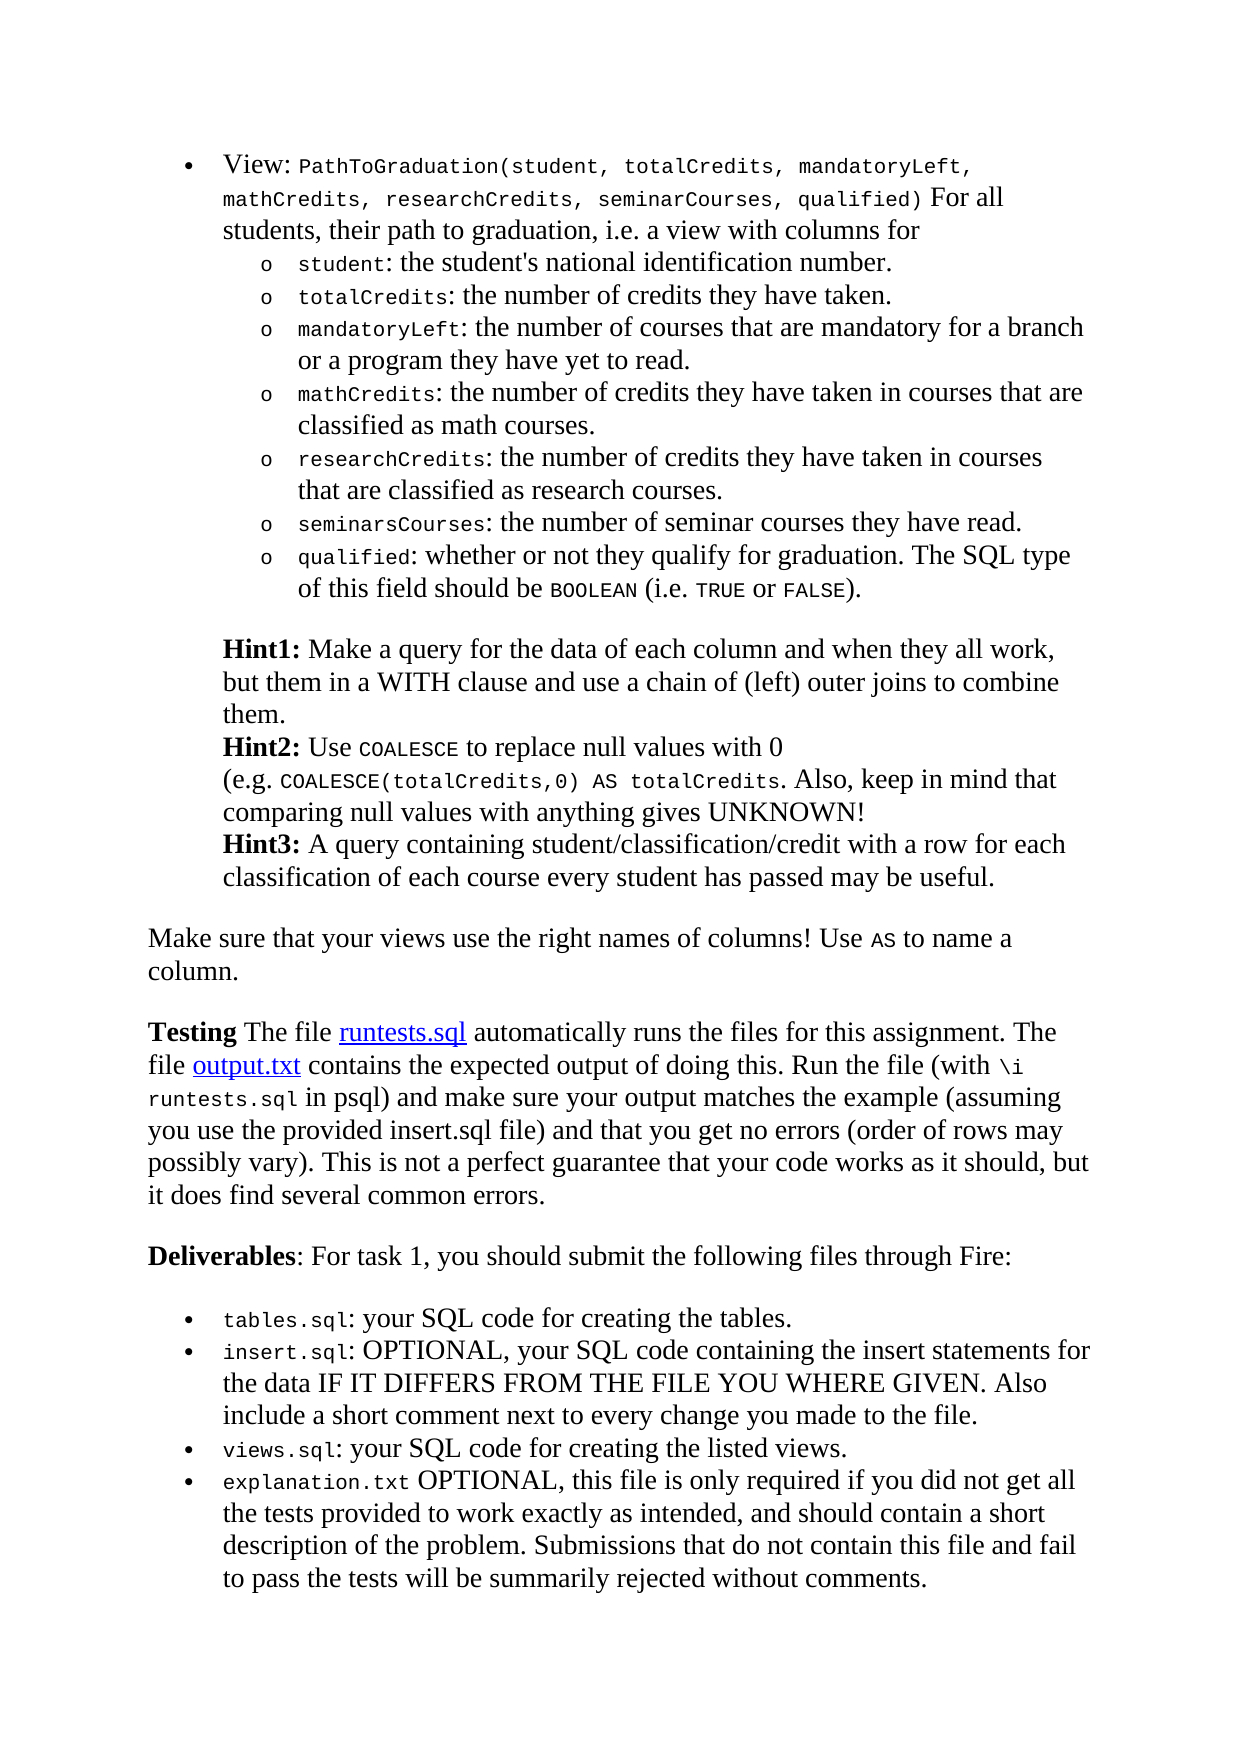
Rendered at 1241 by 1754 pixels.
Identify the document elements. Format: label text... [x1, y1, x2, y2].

list mandatoryLeft: the number of courses that are mandatory for a branch or a program they have yet to read. [260, 310, 1093, 375]
text Deliverables: For task 1, you should submit the following files through Fire: [148, 1239, 1093, 1272]
list views.sql: your SQL code for creating the listed views. [185, 1431, 1093, 1463]
list mathCredits: the number of credits they have taken in courses that are classified as math courses. [260, 375, 1093, 440]
list tables.sql: your SQL code for creating the tables. [185, 1301, 1093, 1333]
list View: PathToGraduation(student, totalCredits, mandatoryLeft, mathCredits, researchCredits, seminarCourses, qualified) For all students, their path to graduation, i.e. a view with columns for [185, 148, 1093, 245]
list researchCredits: the number of credits they have taken in courses that are classified as research courses. [260, 440, 1093, 505]
list insert.sql: OPTIONAL, your SQL code containing the insert statements for the data IF IT DIFFERS FROM THE FILE YOU WHERE GIVEN. Also include a short comment next to every change you made to the file. [185, 1333, 1093, 1431]
text Make sure that your views use the right names of columns! Use AS to name a column. [148, 921, 1093, 986]
list student: the student's national identification number. [260, 245, 1093, 278]
list explanation.txt OPTIONAL, this file is only required if you did not get all the tests provided to work exactly as intended, and should contain a short description of the problem. Submissions that do not contain this file and fail to pass the tests will be summarily rejected without comments. [185, 1463, 1093, 1593]
list qualified: whether or not they qualify for graduation. The SQL type of this field should be BOOLEAN (i.e. TRUE or FALSE). [260, 538, 1093, 603]
text Testing The file runtests.sql automatically runs the files for this assignment. The file output.txt contains the expected output of doing this. Run the file (with \i runtests.sql in psql) and make sure your output matches the example (assuming you use the provided insert.sql file) and that you get no errors (order of rows may possibly vary). This is not a perfect guarantee that your code works as it should, but it does find several common errors. [148, 1015, 1093, 1210]
list totalCredits: the number of credits they have taken. [260, 278, 1093, 310]
text Hint1: Make a query for the data of each column and when they all work, but them in a WITH clause and use a chain of (left) outer joins to combine them. Hint2: Use COALESCE to replace null values with 0 (e.g. COALESCE(totalCredits,0) AS totalCredits. Also, keep in mind that comparing null values with anything gives UNKNOWN! Hint3: A query containing student/classification/credit with a row for each classification of each course every student has passed may be useful. [223, 632, 1093, 892]
list seminarsCourses: the number of seminar courses they have read. [260, 505, 1093, 538]
